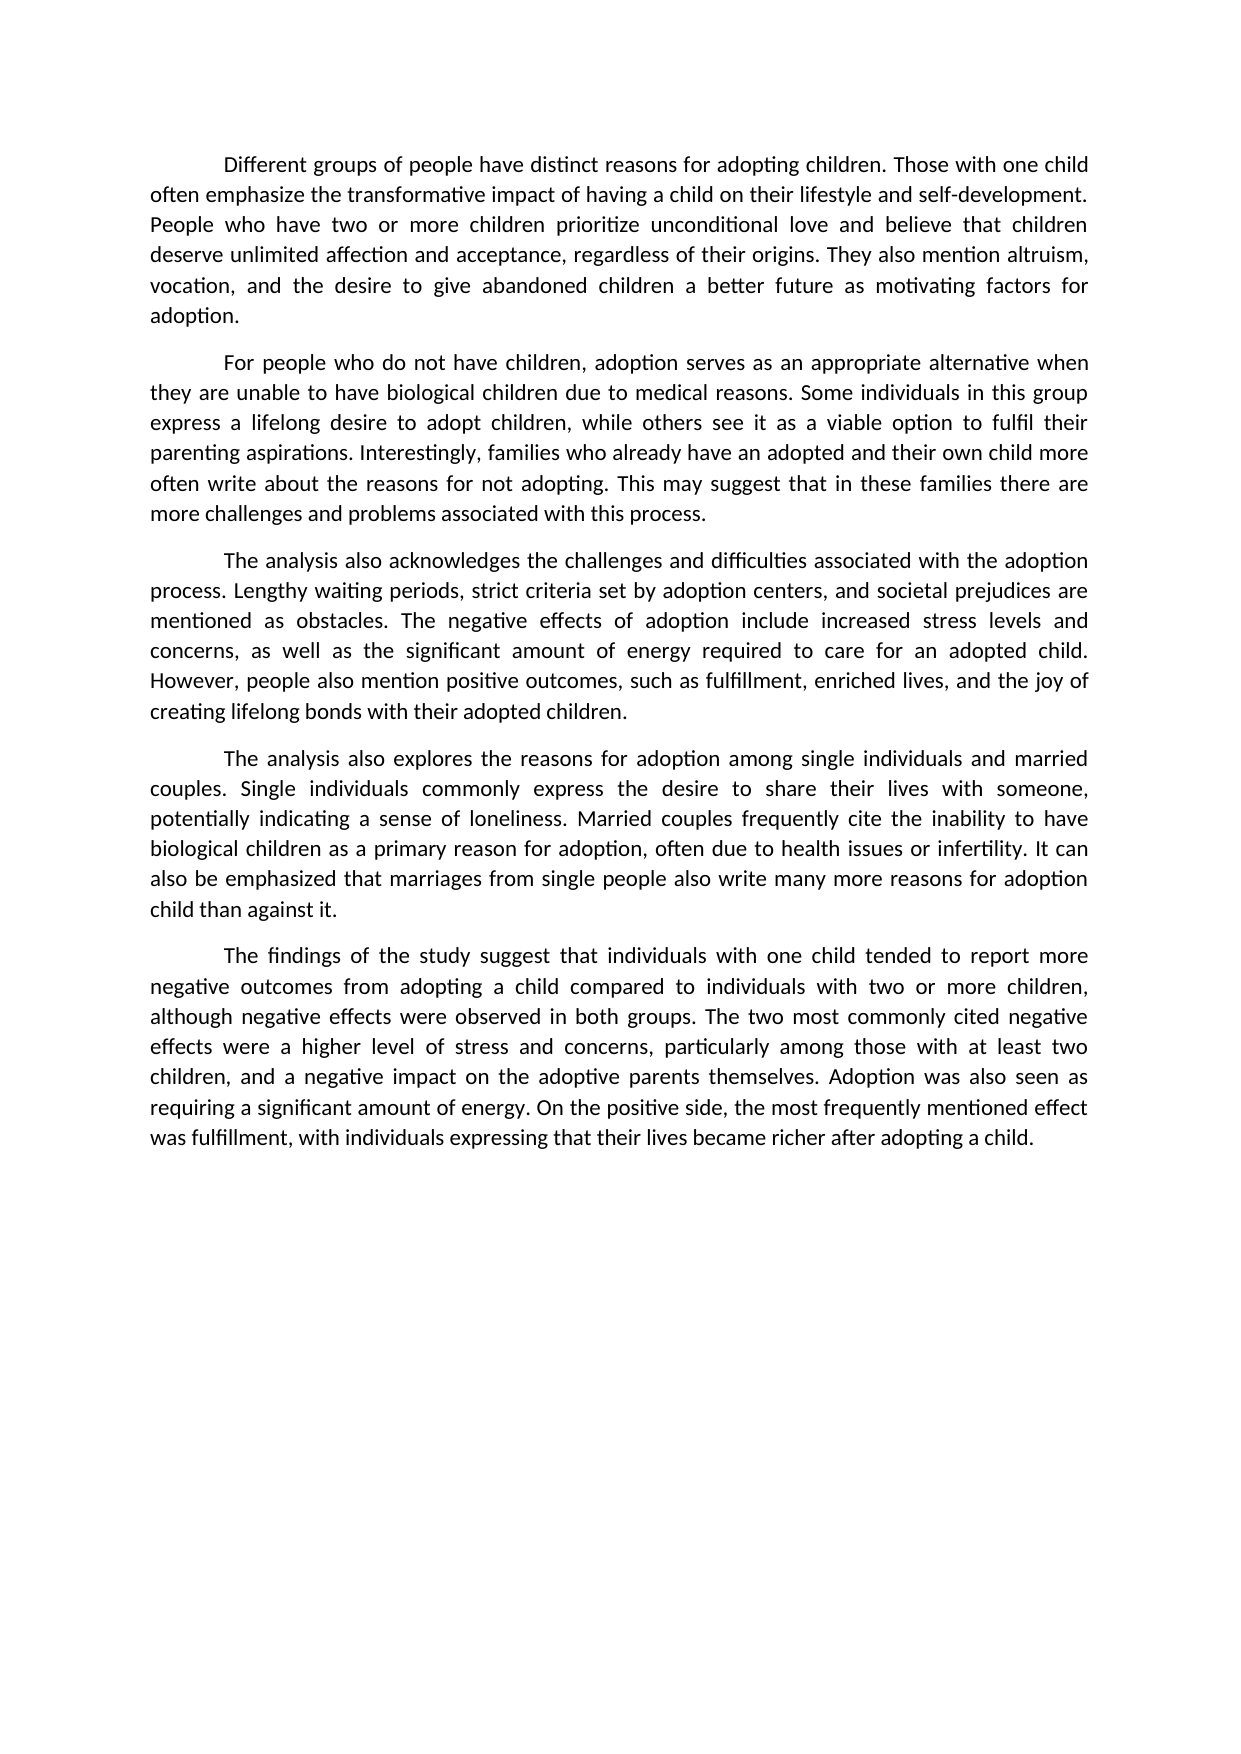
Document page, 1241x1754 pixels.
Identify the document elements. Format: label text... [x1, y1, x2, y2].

text Different groups of people have distinct reasons for adopting children. Those with one child often emphasize the transformative impact of having a child on their lifestyle and self-development. People who have two or more children prioritize unconditional love and believe that children deserve unlimited affection and acceptance, regardless of their origins. They also mention altruism, vocation, and the desire to give abandoned children a better future as motivating factors for adoption. [150, 150, 1090, 329]
text The analysis also acknowledges the challenges and difficulties associated with the adoption process. Lengthy waiting periods, strict criteria set by adoption centers, and societal prejudices are mentioned as obstacles. The negative effects of adoption include increased stress levels and concerns, as well as the significant amount of energy required to care for an adopted child. However, people also mention positive outcomes, such as fulfillment, enriched lives, and the joy of creating lifelong bonds with their adopted children. [150, 546, 1090, 725]
text The findings of the study suggest that individuals with one child tended to report more negative outcomes from adopting a child compared to individuals with two or more children, although negative effects were observed in both groups. The two most commonly cited negative effects were a higher level of stress and concerns, particularly among those with at least two children, and a negative impact on the adoptive parents themselves. Adoption was also seen as requiring a significant amount of energy. On the positive side, the most frequently mentioned effect was fulfillment, with individuals expressing that their lives became richer after adopting a child. [150, 942, 1090, 1151]
text The analysis also explores the reasons for adoption among single individuals and married couples. Single individuals commonly express the desire to share their lives with someone, potentially indicating a sense of loneliness. Married couples frequently cite the inability to have biological children as a primary reason for adoption, often due to health issues or infertility. It can also be emphasized that marriages from single people also write many more reasons for adoption child than against it. [150, 744, 1090, 923]
text For people who do not have children, adoption serves as an appropriate alternative when they are unable to have biological children due to medical reasons. Some individuals in this group express a lifelong desire to adopt children, while others see it as a viable option to fulfil their parenting aspirations. Interestingly, families who already have an adopted and their own child more often write about the reasons for not adopting. This may suggest that in these families there are more challenges and problems associated with this process. [150, 348, 1090, 527]
